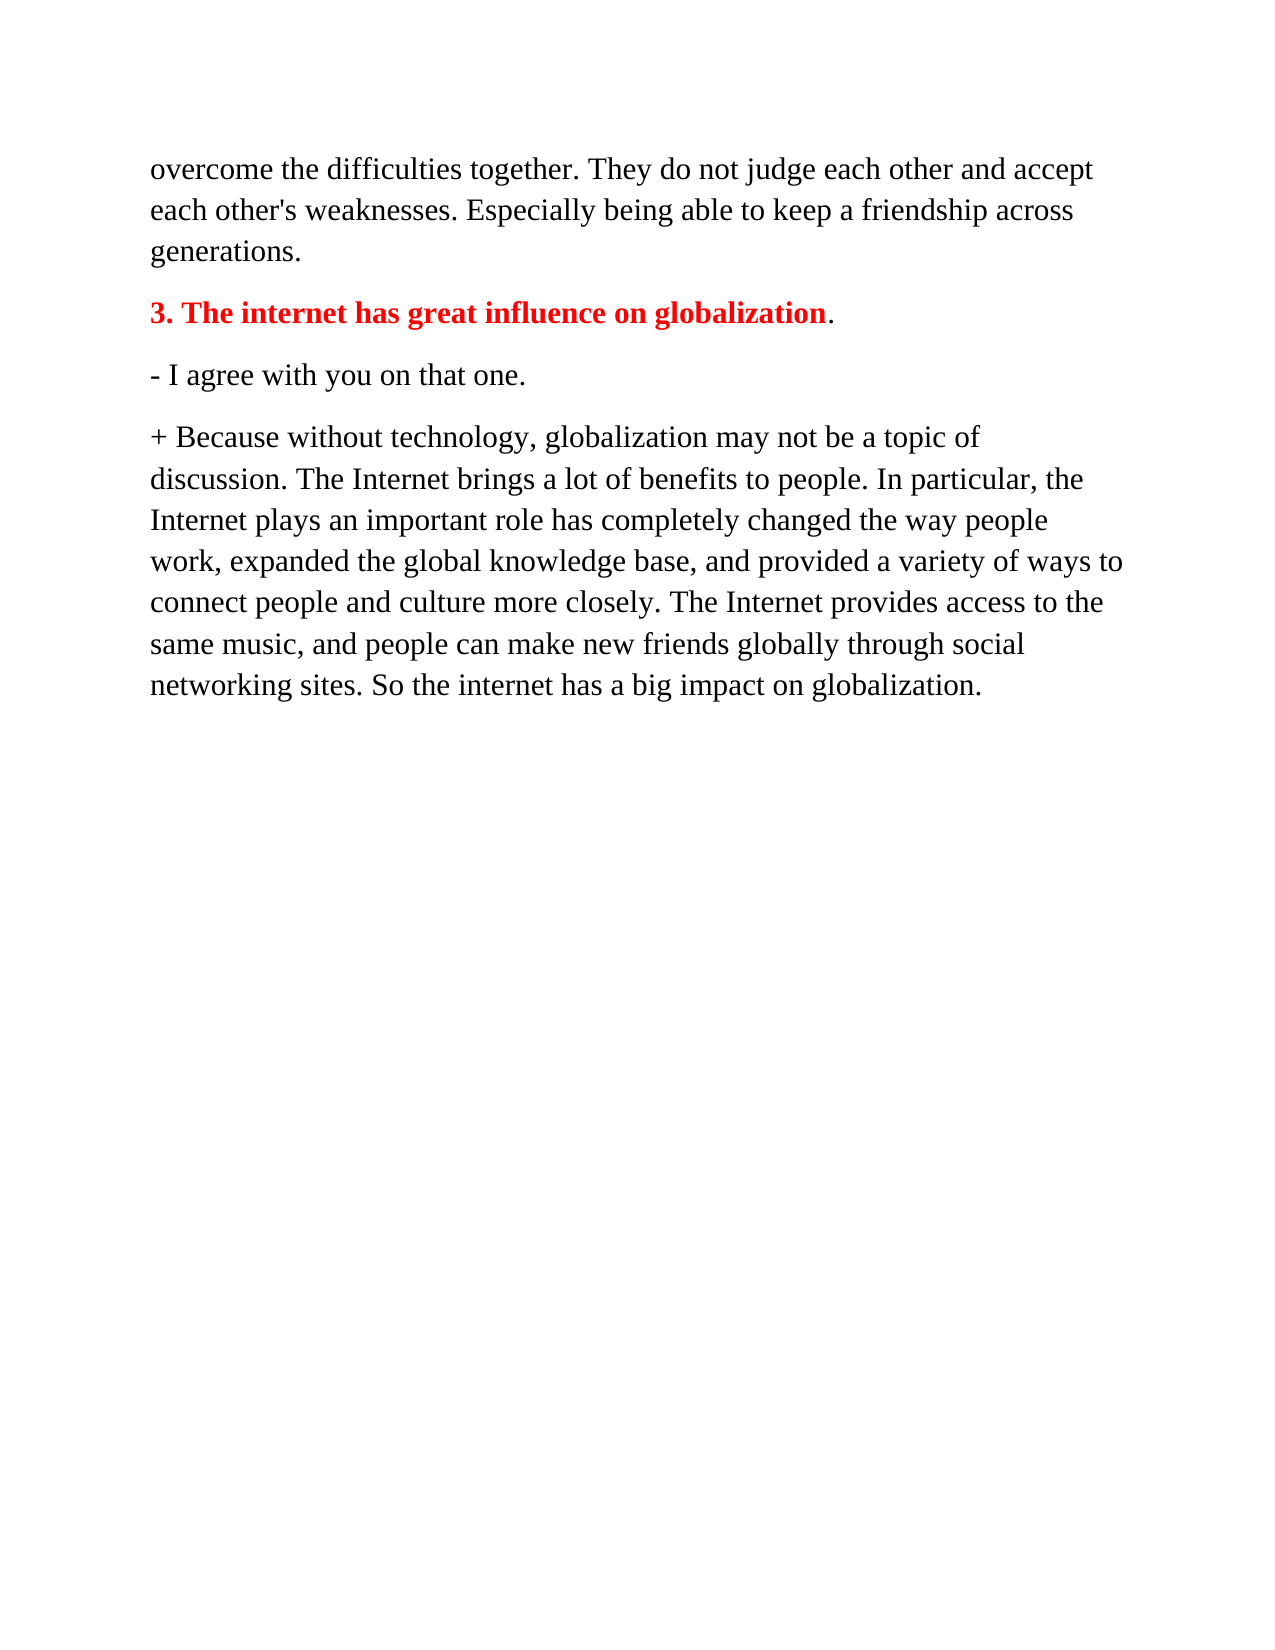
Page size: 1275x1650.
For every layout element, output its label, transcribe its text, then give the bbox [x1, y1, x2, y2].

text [150, 150, 1125, 268]
text - I agree with you on that one. [150, 357, 1125, 393]
text 3. The internet has great influence on globalization. [150, 294, 1125, 331]
text + Because without technology, globalization may not be a topic of discussion. The Internet brings a lot of benefits to people. In particular, the Internet plays an important role has completely changed the way people work, expanded the global knowledge base, and provided a variety of ways to connect people and culture more closely. The Internet provides access to the same music, and people can make new friends globally through social networking sites. So the internet has a big impact on globalization. [150, 419, 1125, 702]
